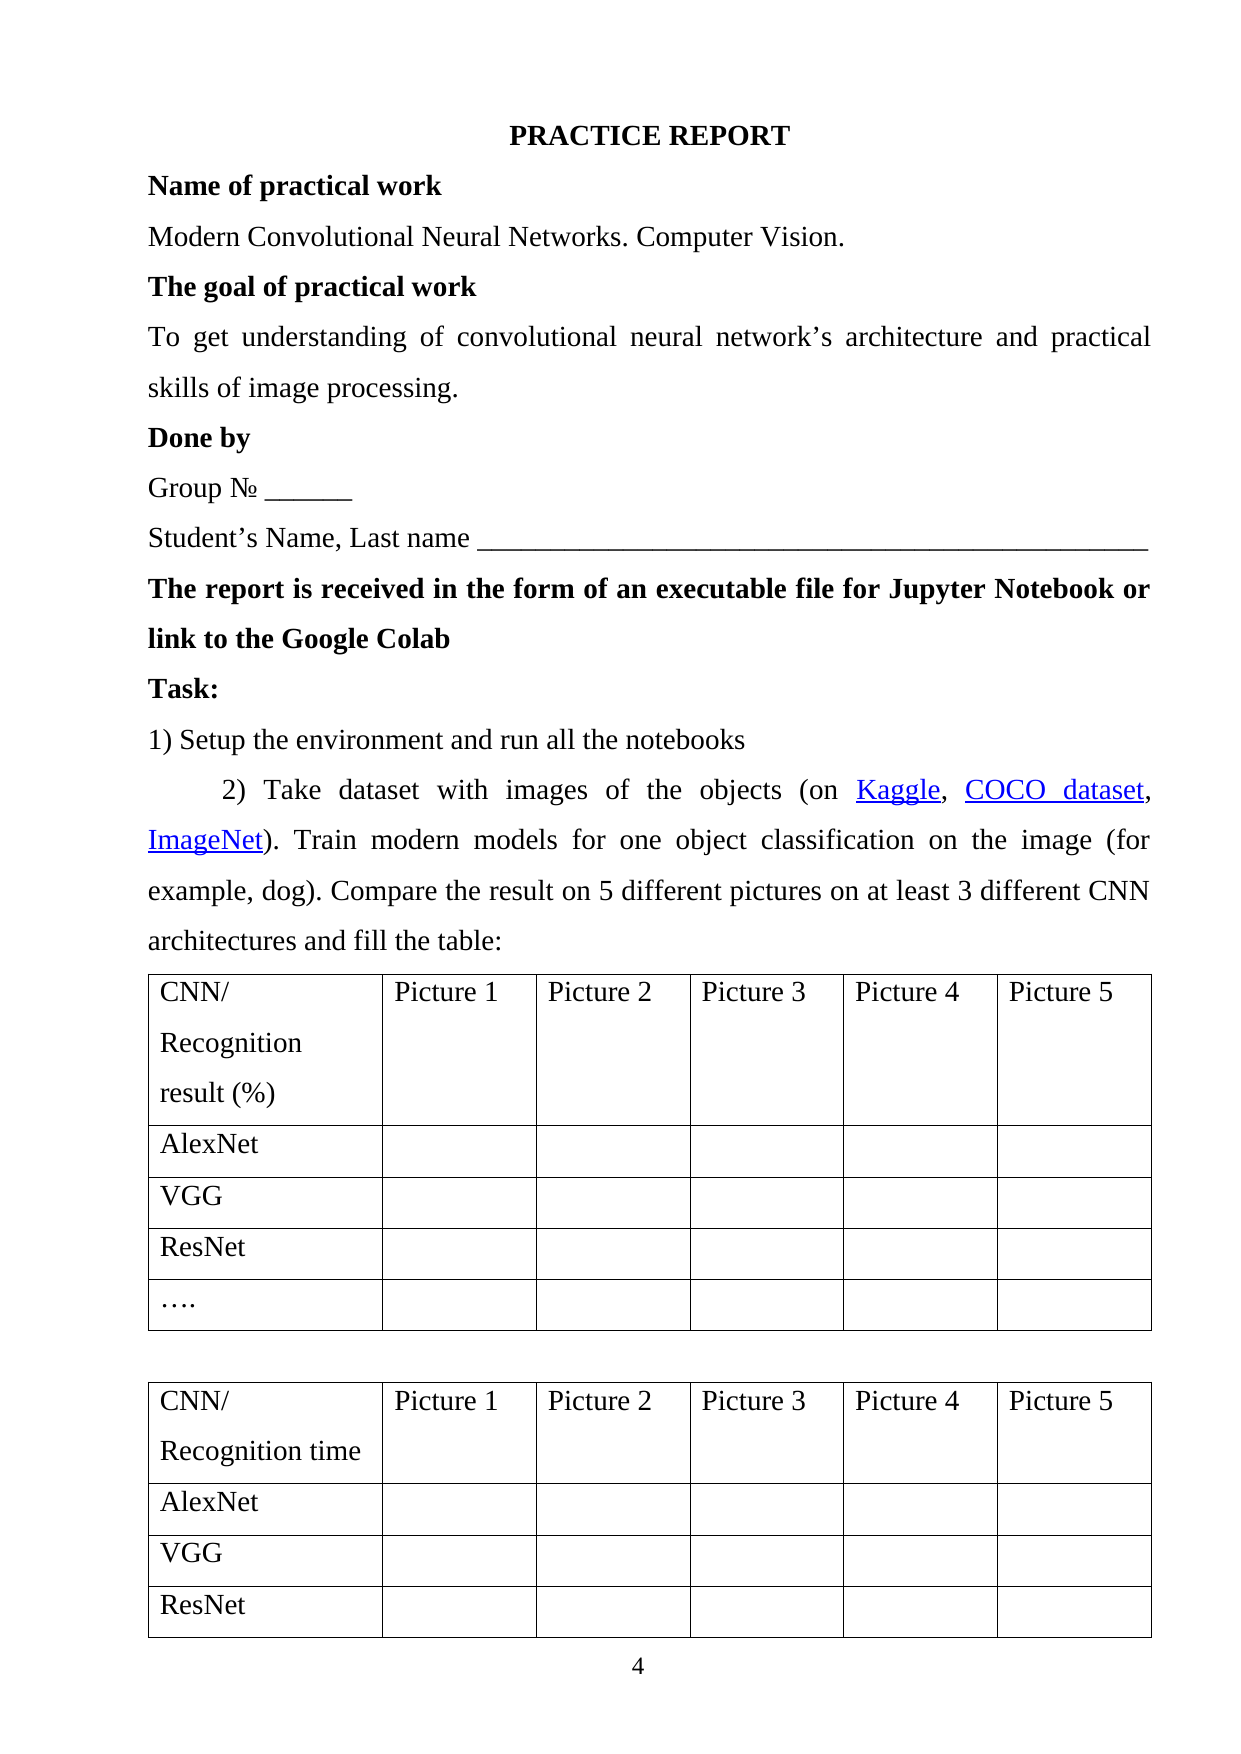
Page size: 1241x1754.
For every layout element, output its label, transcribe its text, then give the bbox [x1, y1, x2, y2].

table_header Picture 4 [844, 975, 997, 1125]
table_cell [844, 1229, 997, 1279]
table_cell [844, 1536, 997, 1586]
table_header Picture 3 [691, 1383, 843, 1483]
table_cell [537, 1587, 690, 1637]
table_header Picture 1 [383, 975, 536, 1125]
table_cell [691, 1536, 843, 1586]
text The report is received in the form of an executable file for Jupyter Notebook or link to the Google Colab [148, 571, 1152, 655]
table_cell [998, 1536, 1151, 1586]
table_cell [383, 1484, 536, 1534]
text The goal of practical work [148, 269, 1152, 303]
table_cell [998, 1484, 1151, 1534]
text PRACTICE REPORT [148, 118, 1152, 152]
table_cell [537, 1536, 690, 1586]
table_header Picture 5 [998, 1383, 1151, 1483]
table_cell [691, 1178, 843, 1228]
table_header Picture 5 [998, 975, 1151, 1125]
table_cell [537, 1484, 690, 1534]
table_cell [691, 1484, 843, 1534]
table_cell [537, 1280, 690, 1330]
table_cell [998, 1126, 1151, 1177]
table_cell [844, 1178, 997, 1228]
table_cell [383, 1178, 536, 1228]
table_header Picture 2 [537, 1383, 690, 1483]
table_cell [383, 1126, 536, 1177]
text Name of practical work [148, 168, 1152, 202]
table_cell [383, 1229, 536, 1279]
table_header Picture 4 [844, 1383, 997, 1483]
table_cell AlexNet [149, 1126, 382, 1177]
table_header Picture 3 [691, 975, 843, 1125]
table_header CNN/Recognition time [149, 1383, 382, 1483]
text To get understanding of convolutional neural network’s architecture and practical skills of image processing. [148, 319, 1152, 403]
table_header CNN/Recognition result (%) [149, 975, 382, 1125]
text Student’s Name, Last name ______________________________________________ [148, 521, 1152, 554]
table_cell VGG [149, 1536, 382, 1586]
table_cell [844, 1126, 997, 1177]
table_cell [537, 1178, 690, 1228]
table_cell [383, 1280, 536, 1330]
table_cell [383, 1587, 536, 1637]
text Done by [148, 420, 1152, 453]
table_cell ResNet [149, 1229, 382, 1279]
table_cell [691, 1280, 843, 1330]
table_cell …. [149, 1280, 382, 1330]
text Group № ______ [148, 470, 1152, 504]
table_cell AlexNet [149, 1484, 382, 1534]
table_header Picture 2 [537, 975, 690, 1125]
table_cell VGG [149, 1178, 382, 1228]
table_cell [691, 1587, 843, 1637]
table_cell [998, 1178, 1151, 1228]
table_cell [383, 1536, 536, 1586]
table_cell [998, 1587, 1151, 1637]
text 1) Setup the environment and run all the notebooks [148, 722, 1152, 755]
text Task: [148, 672, 1152, 705]
table_cell [537, 1229, 690, 1279]
text 2) Take dataset with images of the objects (on Kaggle, COCO dataset, ImageNet). Train modern models for one object classification on the image (for example, dog). Compare the result on 5 different pictures on at least 3 different CNN architectures and fill the table: [148, 772, 1152, 957]
table_cell [691, 1126, 843, 1177]
table_cell [844, 1484, 997, 1534]
table_cell [844, 1280, 997, 1330]
table_cell [844, 1587, 997, 1637]
table_header Picture 1 [383, 1383, 536, 1483]
table_cell [537, 1126, 690, 1177]
table_cell [998, 1229, 1151, 1279]
table_cell ResNet [149, 1587, 382, 1637]
table_cell [691, 1229, 843, 1279]
text Modern Convolutional Neural Networks. Computer Vision. [148, 219, 1152, 252]
table_cell [998, 1280, 1151, 1330]
